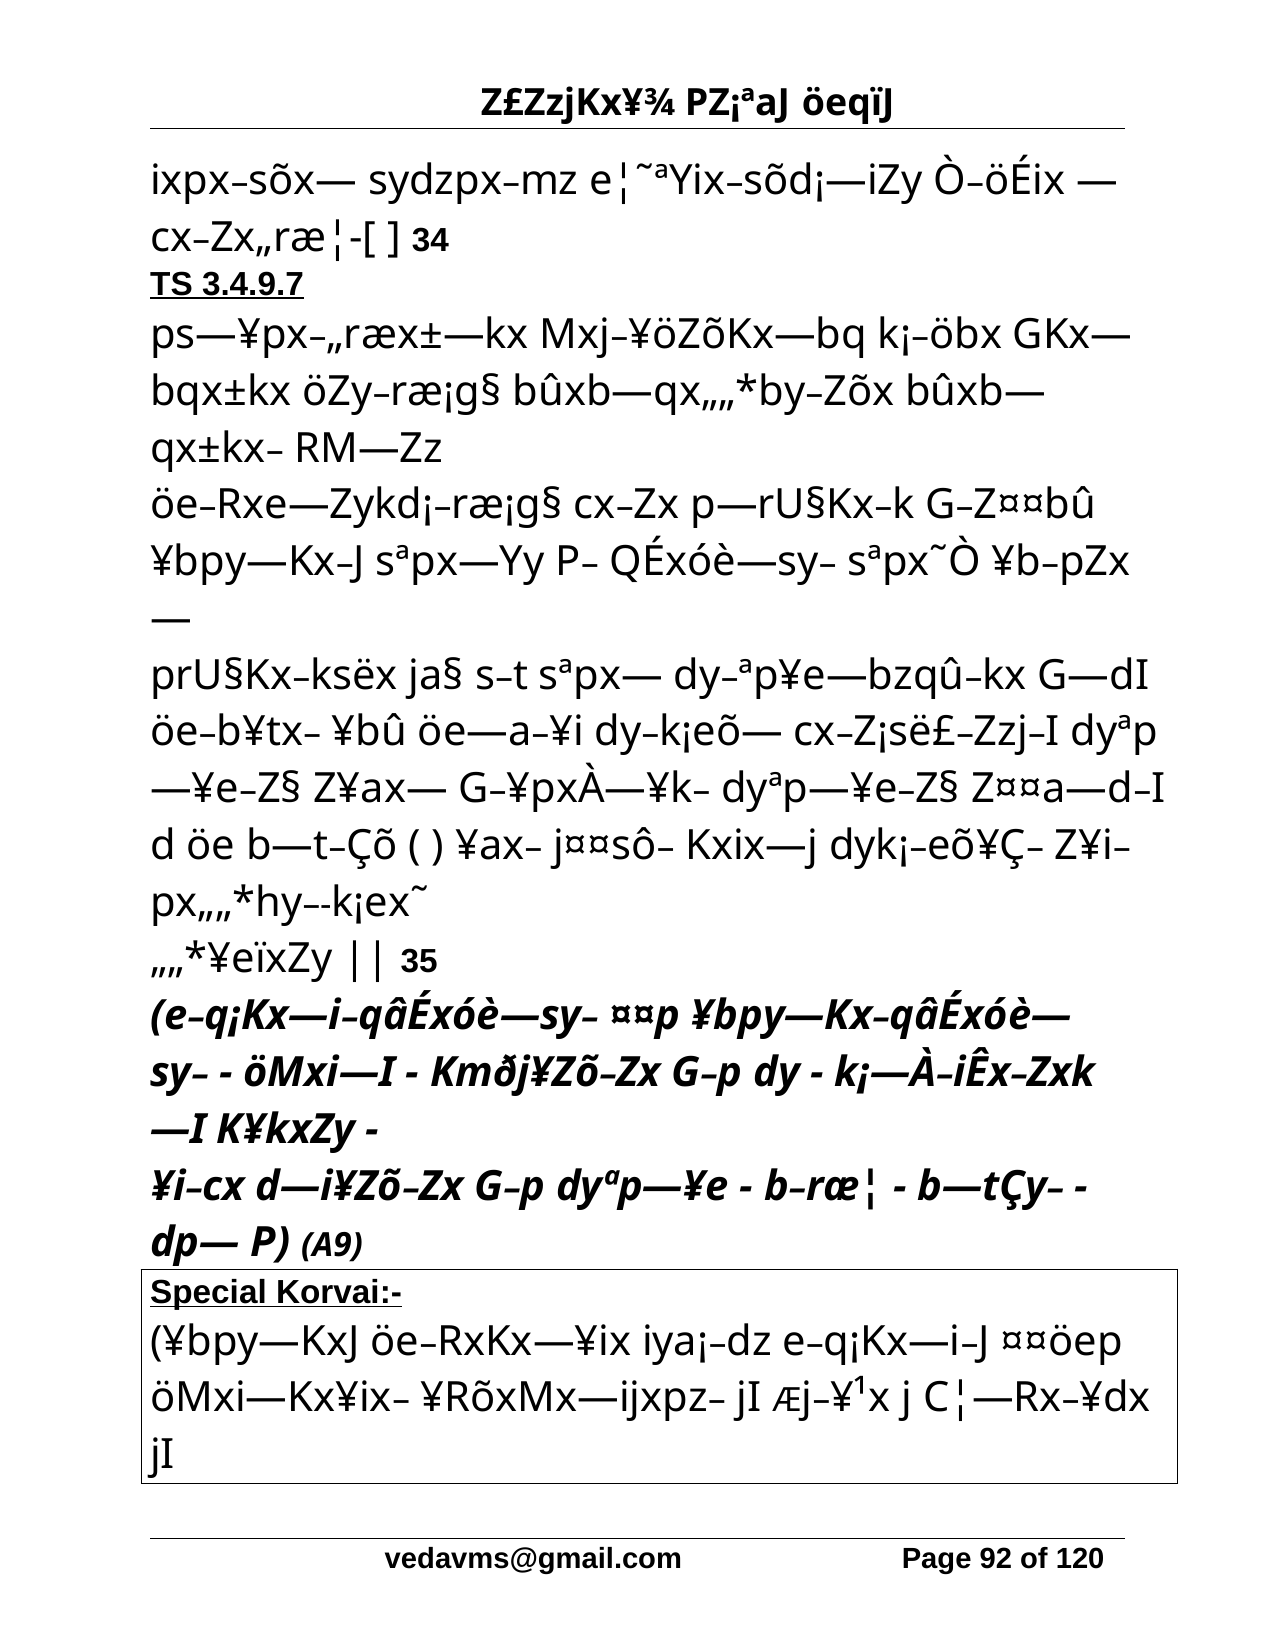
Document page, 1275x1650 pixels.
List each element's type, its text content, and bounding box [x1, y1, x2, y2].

text (e–q¡Kx—i–qâÉxóè—sy– ¤¤p ¥bpy—Kx–qâÉxóè—sy– - öMxi—I - Kmðj¥Zõ–Zx G–p dy - k¡—À–iÊx–Zxk—I K¥kxZy - [150, 985, 1125, 1155]
text Special Korvai:- [142, 1270, 1177, 1307]
text ¥i–cx d—i¥Zõ–Zx G–p dyªp—¥e - b–ræ¦ - b—tÇy– - [150, 1155, 1125, 1212]
text prU§Kx–ksëx ja§ s–t sªpx— dy–ªp¥e—bzqû–kx G—dI öe–b¥tx– ¥bû öe—a–¥i dy–k¡eõ— cx–Z¡së£–Zzj–I dyªp—¥e–Z§ Z¥ax— G–¥pxÀ—¥k– dyªp—¥e–Z§ Z¤¤a—d–I d öe b—t–Çõ ( ) ¥ax– j¤¤sô– Kxix—j dyk¡–eõ¥Ç– Z¥i–px„„*hy–-k¡ex˜ [150, 644, 1169, 928]
text öe–Rxe—Zykd¡–ræ¡g§ cx–Zx p—rU§Kx–k G–Z¤¤bû ¥bpy—Kx–J sªpx—Yy P– QÉxóè—sy– sªpx˜Ò ¥b–pZx— [150, 474, 1169, 644]
text ps—¥px–„ræx±—kx Mxj–¥öZõKx—bq k¡–öbx GKx—bqx±kx öZy–ræ¡g§ bûxb—qx„„*by–Zõx bûxb—qx±kx– RM—Zz [150, 304, 1169, 474]
text p—rU§Kx–kJ e¢˜ªpe–¥±x kx–Kx„e—ke–±J K¡–t¢k—ixpx–sõx— sydzpx–mz e¦˜ªYix–sõd¡—iZy Ò–öÉix — cx–Zx„ræ¦-[ ] 34 [150, 150, 1169, 263]
text (¥bpy—KxJ öe–RxKx—¥ix iya¡–dz e–q¡Kx—i–J ¤¤öep öMxi—Kx¥ix– ¥RõxMx—ijxpz– jI Æj–¥¹x j C¦—Rx–¥dx jI [142, 1307, 1177, 1483]
text TS 3.4.9.7 [150, 263, 1169, 302]
text dp— P) (A9) [150, 1212, 1125, 1269]
text „„*¥eïxZy || 35 [150, 928, 1169, 985]
